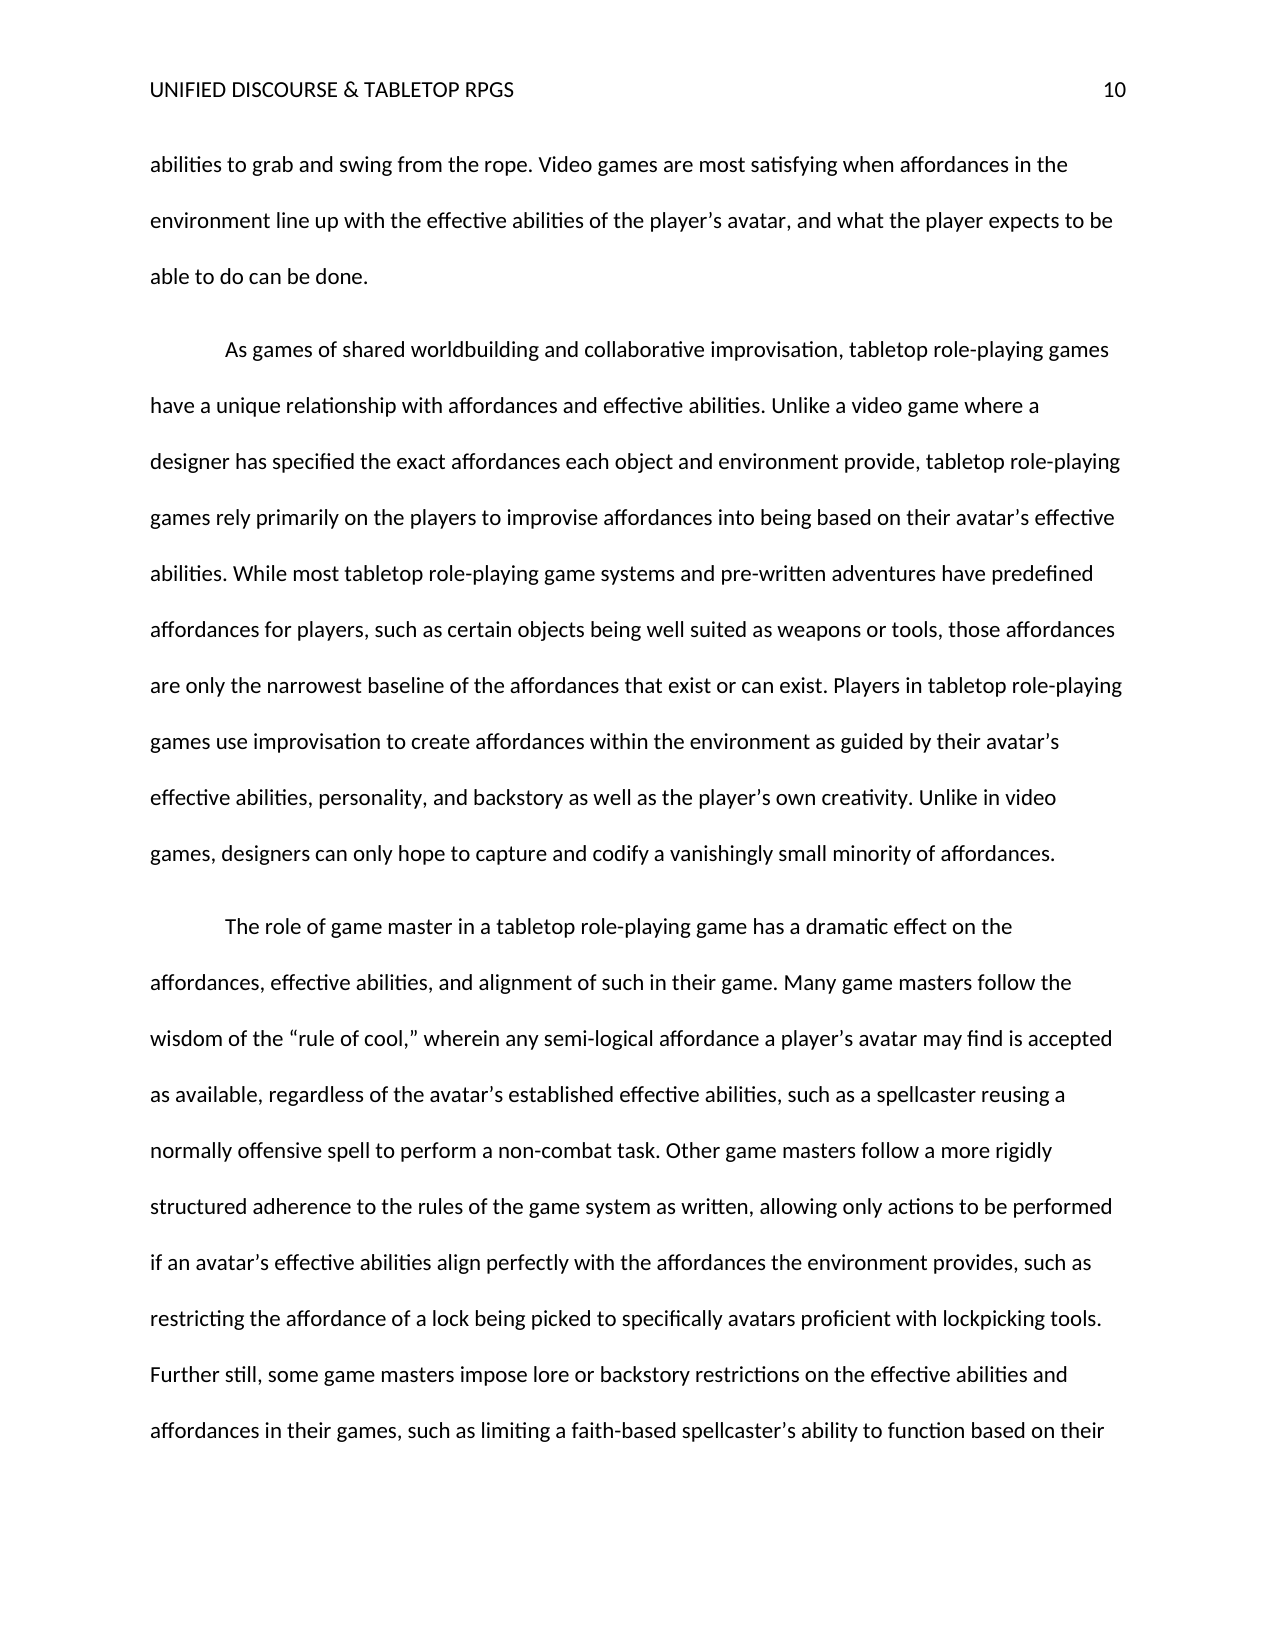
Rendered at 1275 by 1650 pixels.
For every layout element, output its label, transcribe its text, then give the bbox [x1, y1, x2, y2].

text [150, 912, 1125, 1444]
text As games of shared worldbuilding and collaborative improvisation, tabletop role-playing games have a unique relationship with affordances and effective abilities. Unlike a video game where a designer has specified the exact affordances each object and environment provide, tabletop role-playing games rely primarily on the players to improvise affordances into being based on their avatar’s effective abilities. While most tabletop role-playing game systems and pre-written adventures have predefined affordances for players, such as certain objects being well suited as weapons or tools, those affordances are only the narrowest baseline of the affordances that exist or can exist. Players in tabletop role-playing games use improvisation to create affordances within the environment as guided by their avatar’s effective abilities, personality, and backstory as well as the player’s own creativity. Unlike in video games, designers can only hope to capture and codify a vanishingly small minority of affordances. [150, 335, 1125, 867]
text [150, 150, 1125, 290]
